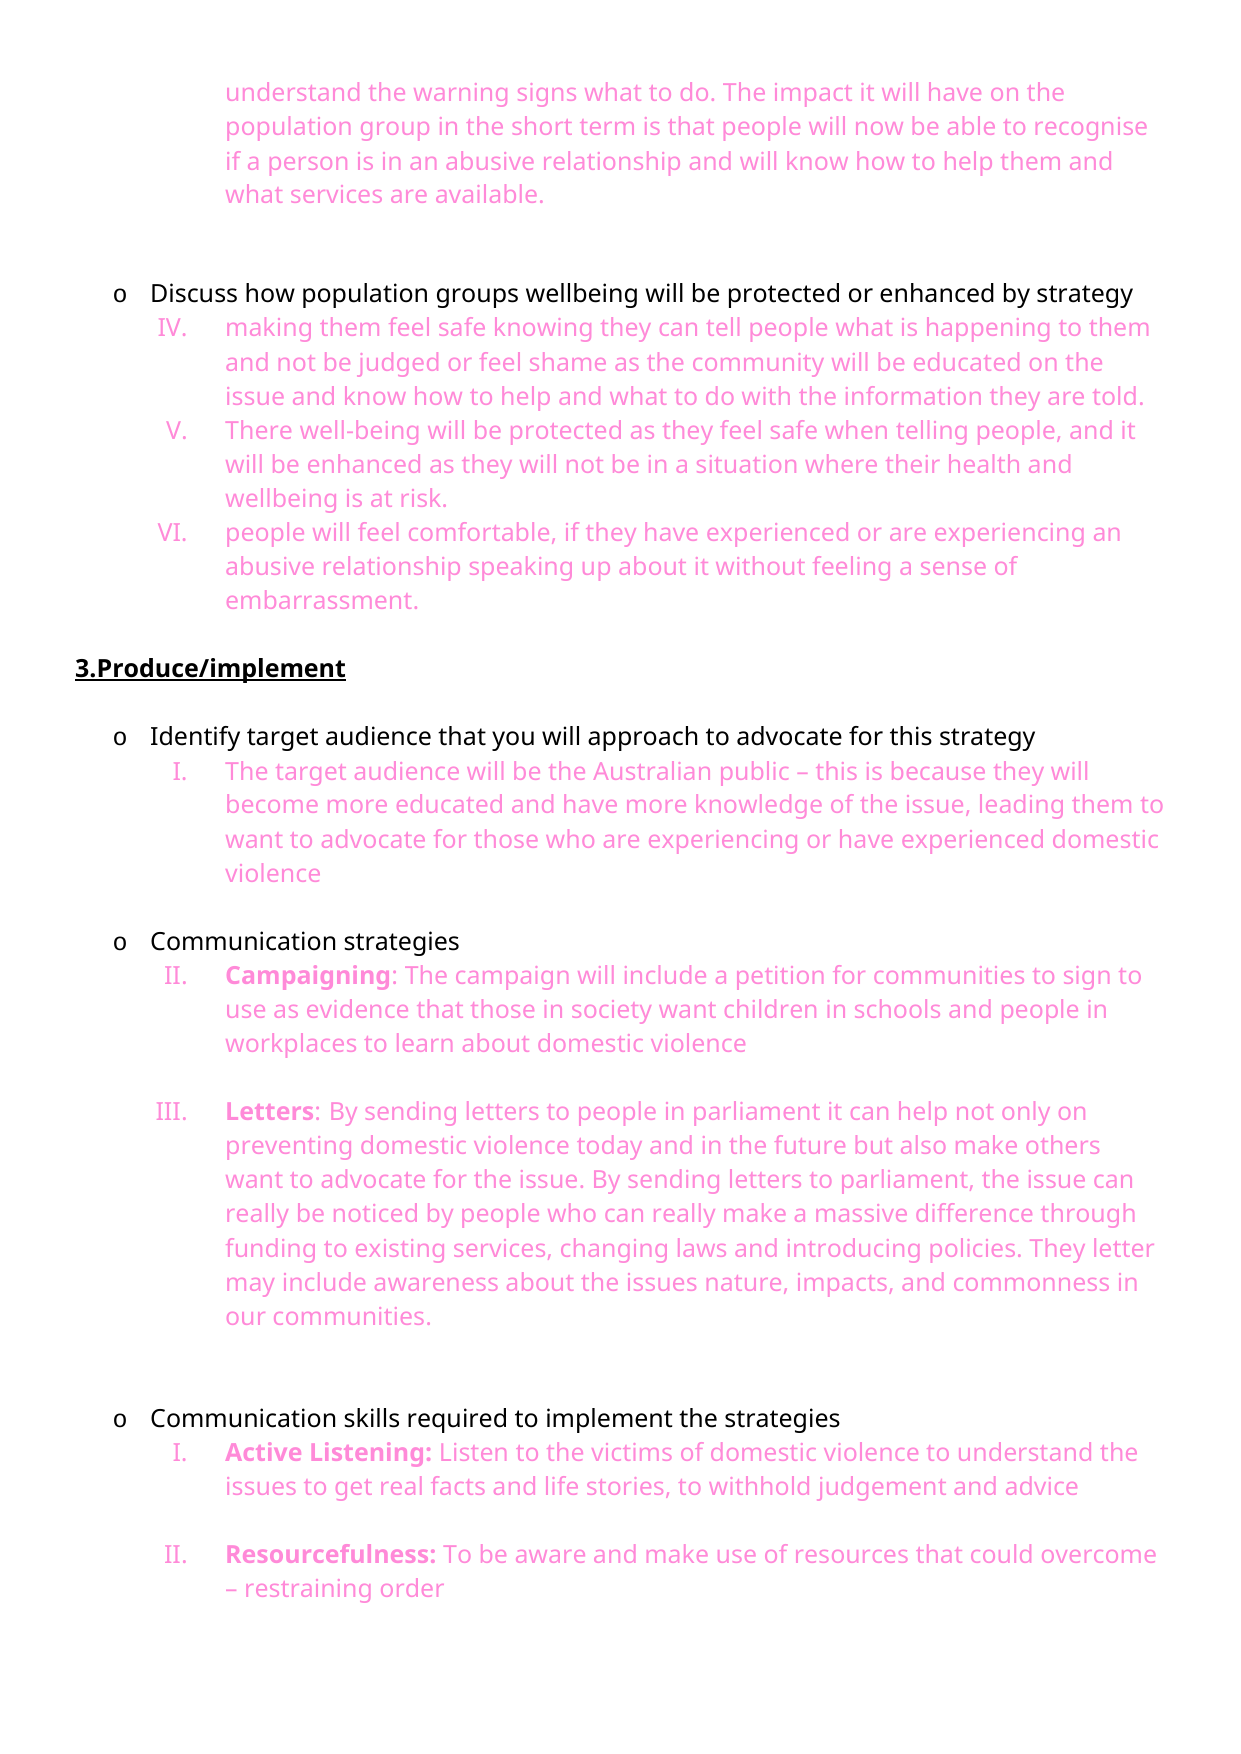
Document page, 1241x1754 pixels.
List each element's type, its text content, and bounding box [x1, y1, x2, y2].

list Resourcefulness: To be aware and make use of resources that could overcome – restraining order [187, 1537, 1165, 1605]
text 3.Produce/implement [75, 651, 1165, 685]
list Communication skills required to implement the strategies [112, 1401, 1165, 1435]
list Identify target audience that you will approach to advocate for this strategy [112, 719, 1165, 753]
list The target audience will be the Australian public – this is because they will become more educated and have more knowledge of the issue, leading them to want to advocate for those who are experiencing or have experienced domestic violence [187, 753, 1165, 889]
list There well-being will be protected as they feel safe when telling people, and it will be enhanced as they will not be in a situation where their health and wellbeing is at risk. [187, 412, 1165, 514]
list Active Listening: Listen to the victims of domestic violence to understand the issues to get real facts and life stories, to withhold judgement and advice [187, 1435, 1165, 1503]
list Communication strategies [112, 923, 1165, 958]
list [187, 75, 1165, 211]
list Campaigning: The campaign will include a petition for communities to sign to use as evidence that those in society want children in schools and people in workplaces to learn about domestic violence [187, 958, 1165, 1060]
list Letters: By sending letters to people in parliament it can help not only on preventing domestic violence today and in the future but also make others want to advocate for the issue. By sending letters to parliament, the issue can really be noticed by people who can really make a massive difference through funding to existing services, changing laws and introducing policies. They letter may include awareness about the issues nature, impacts, and commonness in our communities. [187, 1094, 1165, 1332]
list making them feel safe knowing they can tell people what is happening to them and not be judged or feel shame as the community will be educated on the issue and know how to help and what to do with the information they are told. [187, 310, 1165, 412]
list people will feel comfortable, if they have experienced or are experiencing an abusive relationship speaking up about it without feeling a sense of embarrassment. [187, 514, 1165, 617]
list Discuss how population groups wellbeing will be protected or enhanced by strategy [112, 276, 1165, 310]
